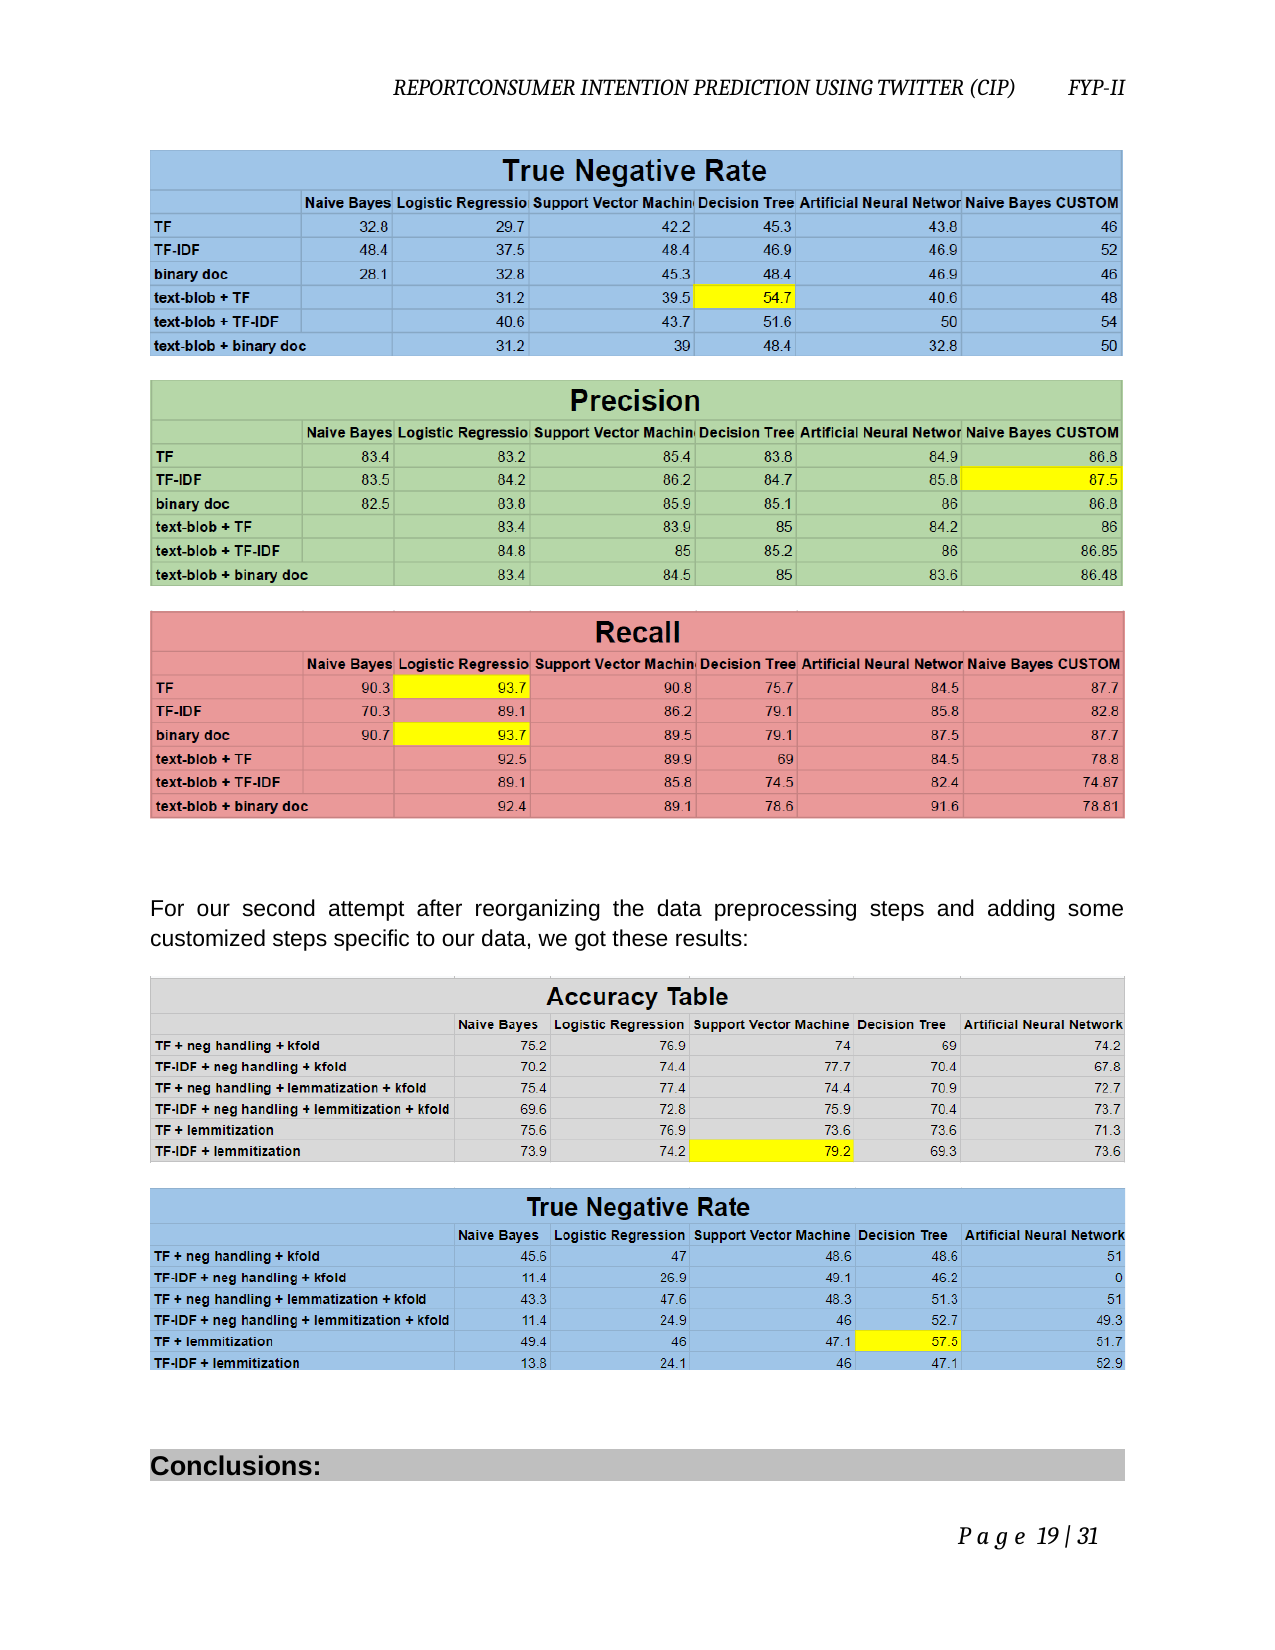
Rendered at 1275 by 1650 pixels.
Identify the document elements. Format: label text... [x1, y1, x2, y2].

picture [150, 610, 1125, 819]
picture [150, 1187, 1125, 1370]
picture [150, 976, 1125, 1163]
text Conclusions: [150, 1449, 1125, 1481]
text For our second attempt after reorganizing the data preprocessing steps and adding some customized steps specific to our data, we got these results: [150, 895, 1125, 952]
picture [150, 380, 1125, 586]
picture [150, 150, 1125, 356]
